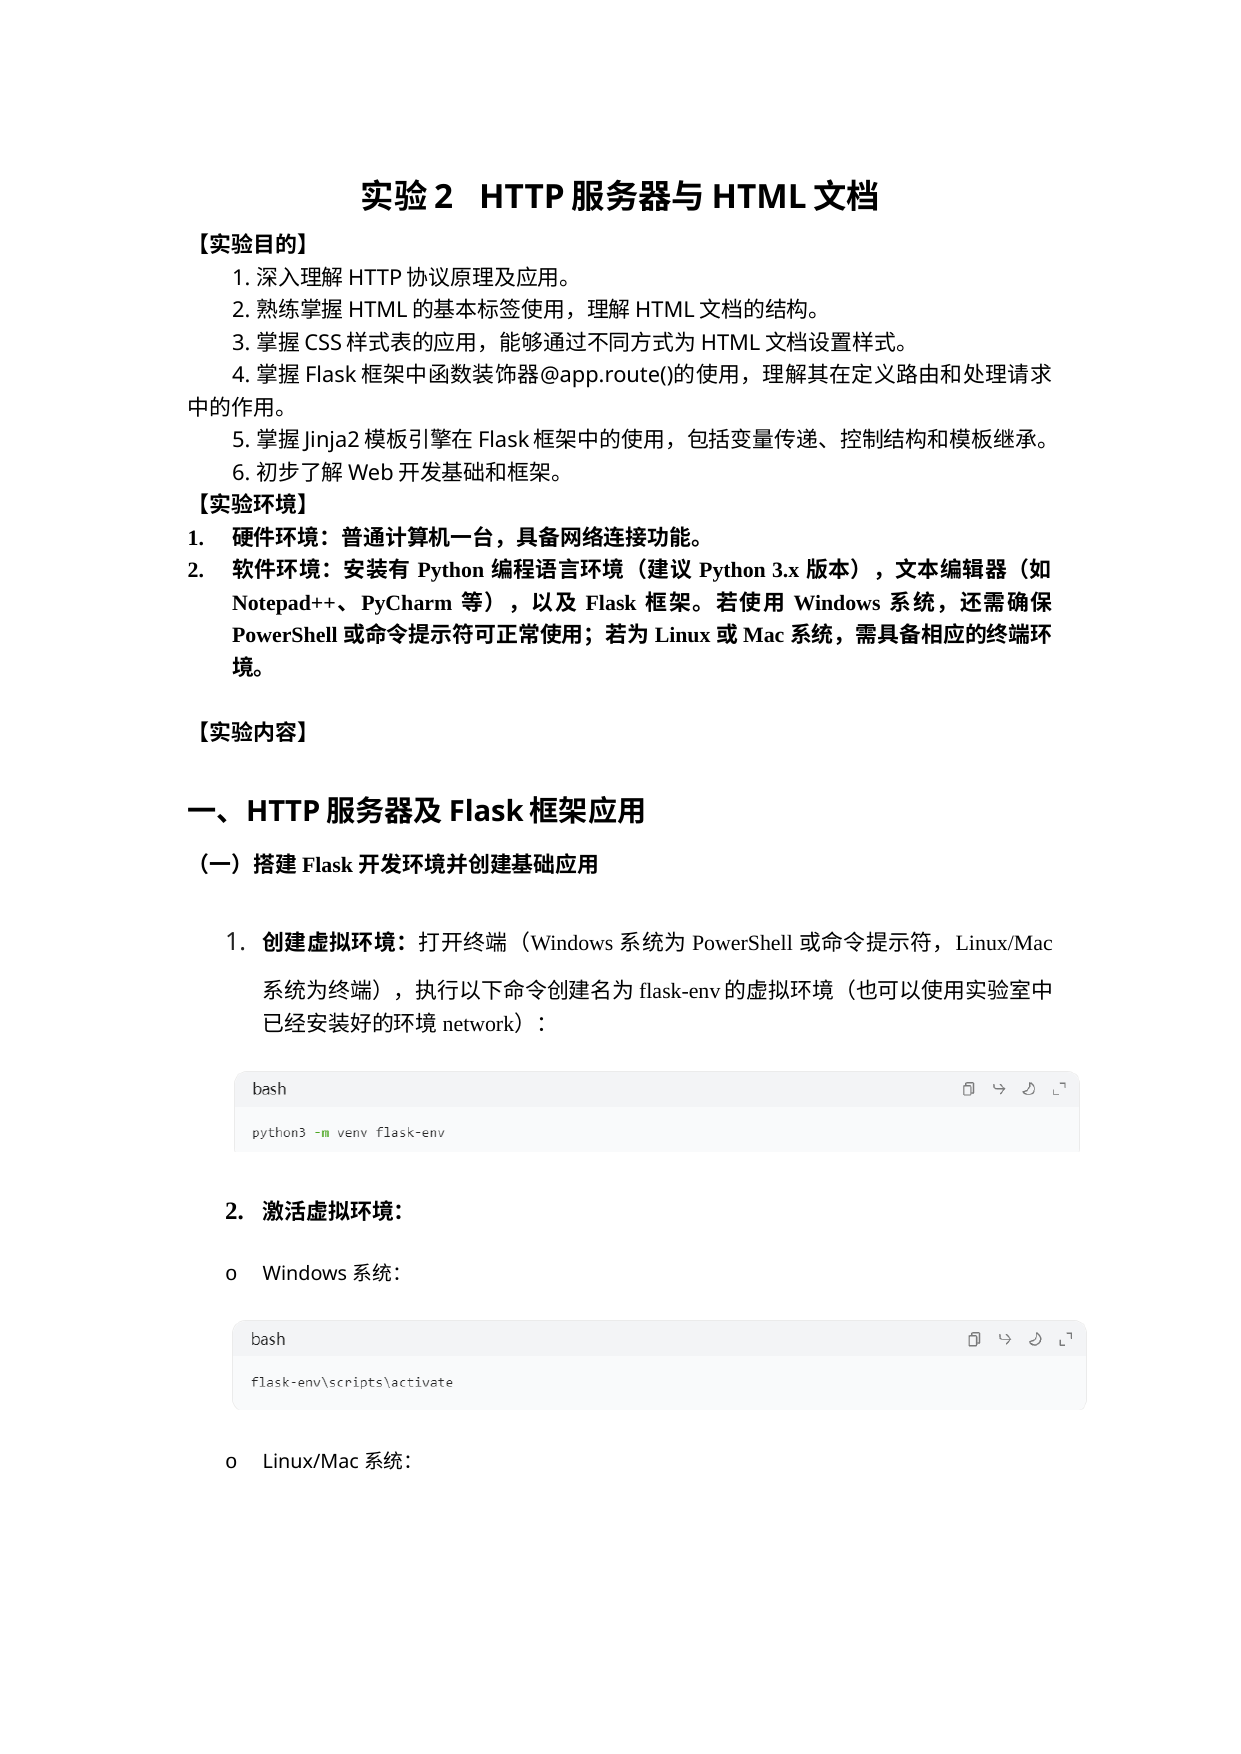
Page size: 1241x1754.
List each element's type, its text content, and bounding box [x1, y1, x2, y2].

list （一）搭建 Flask 开发环境并创建基础应用 [187, 846, 1053, 879]
list Linux/Mac 系统： [225, 1444, 1053, 1476]
list 掌握Flask框架中函数装饰器@app.route()的使用，理解其在定义路由和处理请求中的作用。 [187, 357, 1053, 422]
picture [225, 1317, 1090, 1410]
list 软件环境：安装有 Python 编程语言环境（建议 Python 3.x 版本），文本编辑器（如 Notepad++、PyCharm 等），以及 Flask 框架。若使用 Windows 系统，还需确保 PowerShell 或命令提示符可正常使用；若为 Linux 或 Mac 系统，需具备相应的终端环境。 [187, 552, 1053, 682]
list Windows 系统： [225, 1255, 1053, 1288]
list 深入理解HTTP协议原理及应用。 [187, 259, 1053, 292]
list 掌握Jinja2模板引擎在Flask框架中的使用，包括变量传递、控制结构和模板继承。 [187, 422, 1053, 454]
list 创建虚拟环境：打开终端（Windows 系统为 PowerShell 或命令提示符，Linux/Mac 系统为终端），执行以下命令创建名为flask-env的虚拟环境（也可以使用实验室中已经安装好的环境 network）： [225, 908, 1053, 1038]
list 硬件环境：普通计算机一台，具备网络连接功能。 [187, 519, 1053, 552]
list 掌握CSS样式表的应用，能够通过不同方式为HTML文档设置样式。 [187, 324, 1053, 357]
list 激活虚拟环境： [225, 1194, 1053, 1226]
text 实验2 HTTP服务器与HTML文档 [187, 162, 1053, 227]
text 【实验内容】 [187, 714, 1053, 747]
text 【实验环境】 [187, 487, 1053, 519]
subtitle 一、HTTP服务器及Flask框架应用 [187, 776, 1053, 841]
picture [225, 1067, 1090, 1152]
list 初步了解Web开发基础和框架。 [187, 454, 1053, 487]
list 熟练掌握HTML的基本标签使用，理解HTML文档的结构。 [187, 292, 1053, 324]
text 【实验目的】 [187, 227, 1053, 259]
